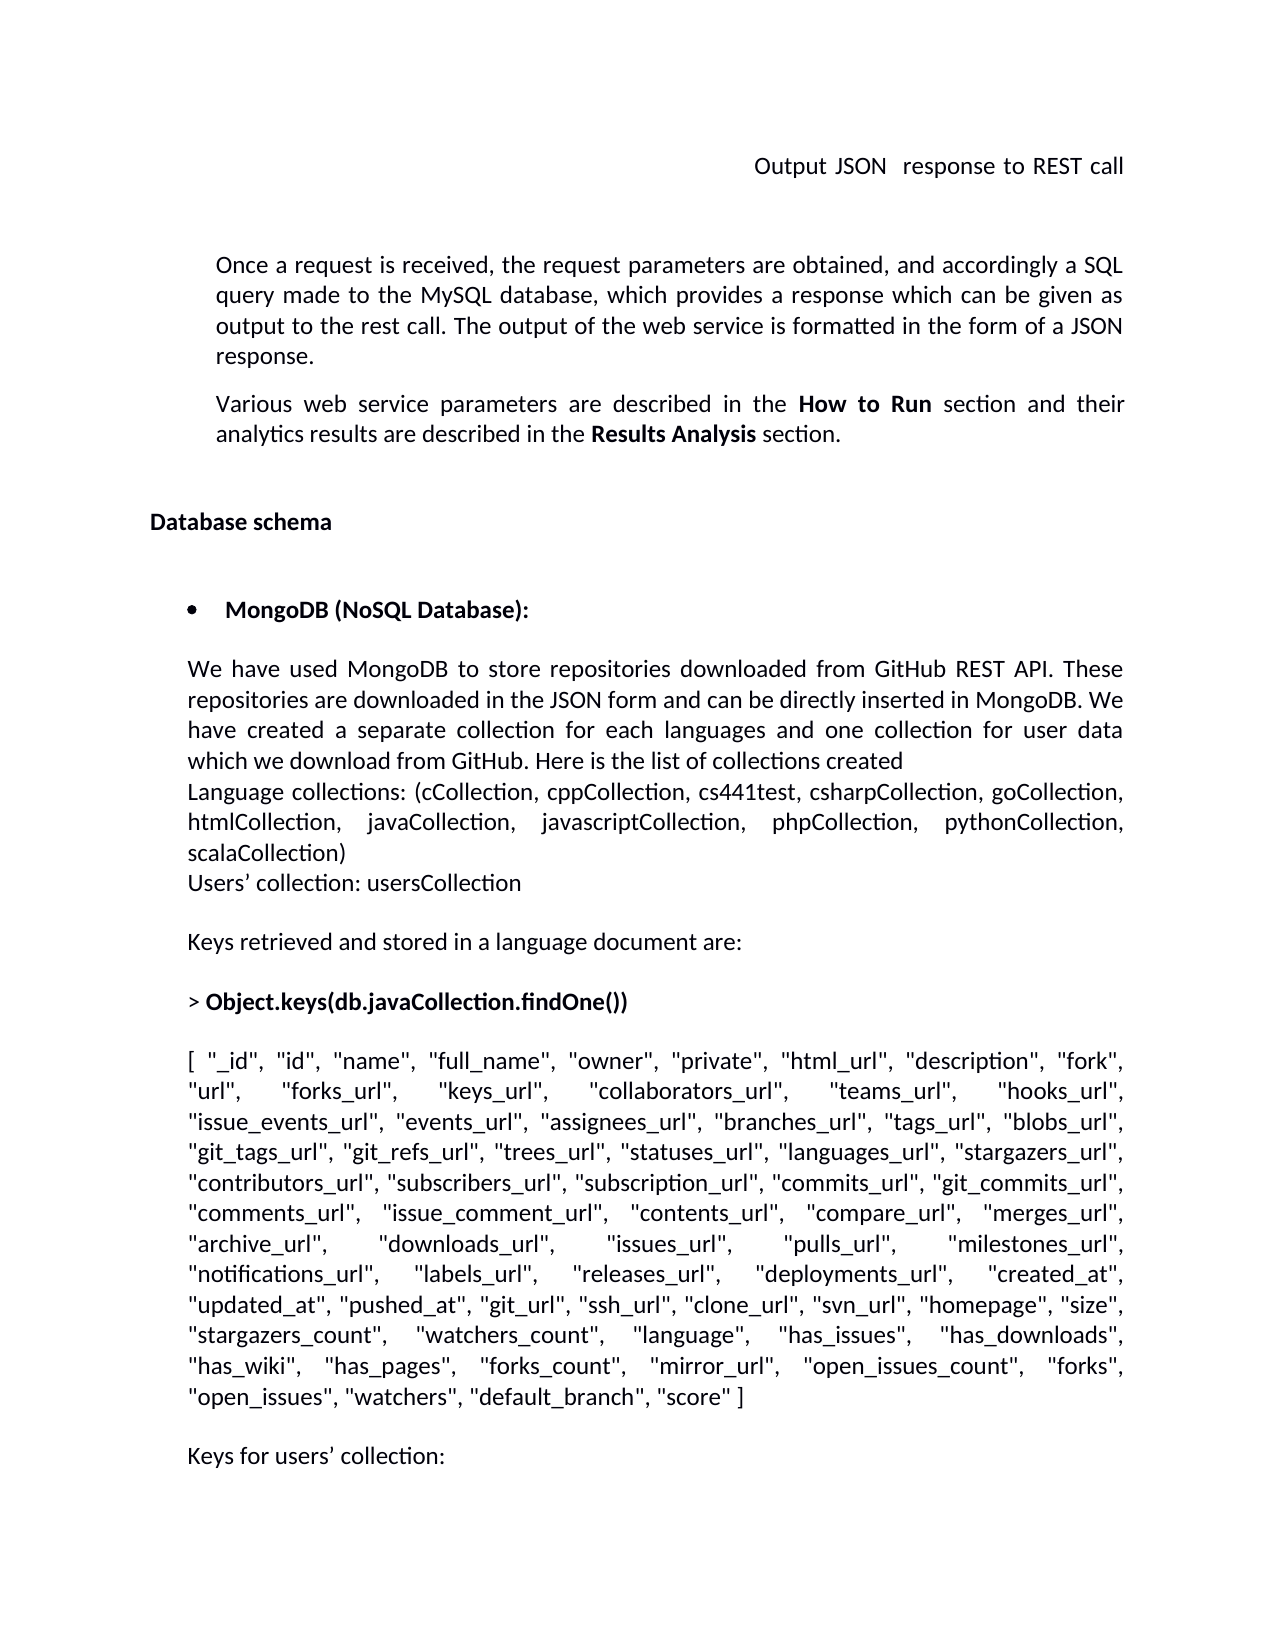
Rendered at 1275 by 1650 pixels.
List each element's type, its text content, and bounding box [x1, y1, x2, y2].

list MongoDB (NoSQL Database): [187, 594, 1125, 625]
text We have used MongoDB to store repositories downloaded from GitHub REST API. These repositories are downloaded in the JSON form and can be directly inserted in MongoDB. We have created a separate collection for each languages and one collection for user data which we download from GitHub. Here is the list of collections created [187, 653, 1125, 776]
text Once a request is received, the request parameters are obtained, and accordingly a SQL query made to the MySQL database, which provides a response which can be given as output to the rest call. The output of the web service is formatted in the form of a JSON response. [216, 249, 1125, 371]
text Users’ collection: usersCollection [187, 867, 1125, 898]
text Output JSON response to REST call [600, 150, 1125, 221]
text Keys for users’ collection: [187, 1440, 1125, 1471]
text Keys retrieved and stored in a language document are: [187, 926, 1125, 957]
text Various web service parameters are described in the How to Run section and their analytics results are described in the Results Analysis section. [216, 388, 1125, 449]
text Language collections: (cCollection, cppCollection, cs441test, csharpCollection, goCollection, htmlCollection, javaCollection, javascriptCollection, phpCollection, pythonCollection, scalaCollection) [187, 776, 1125, 867]
text > Object.keys(db.javaCollection.findOne()) [187, 986, 1125, 1016]
text Database schema [150, 506, 1125, 537]
